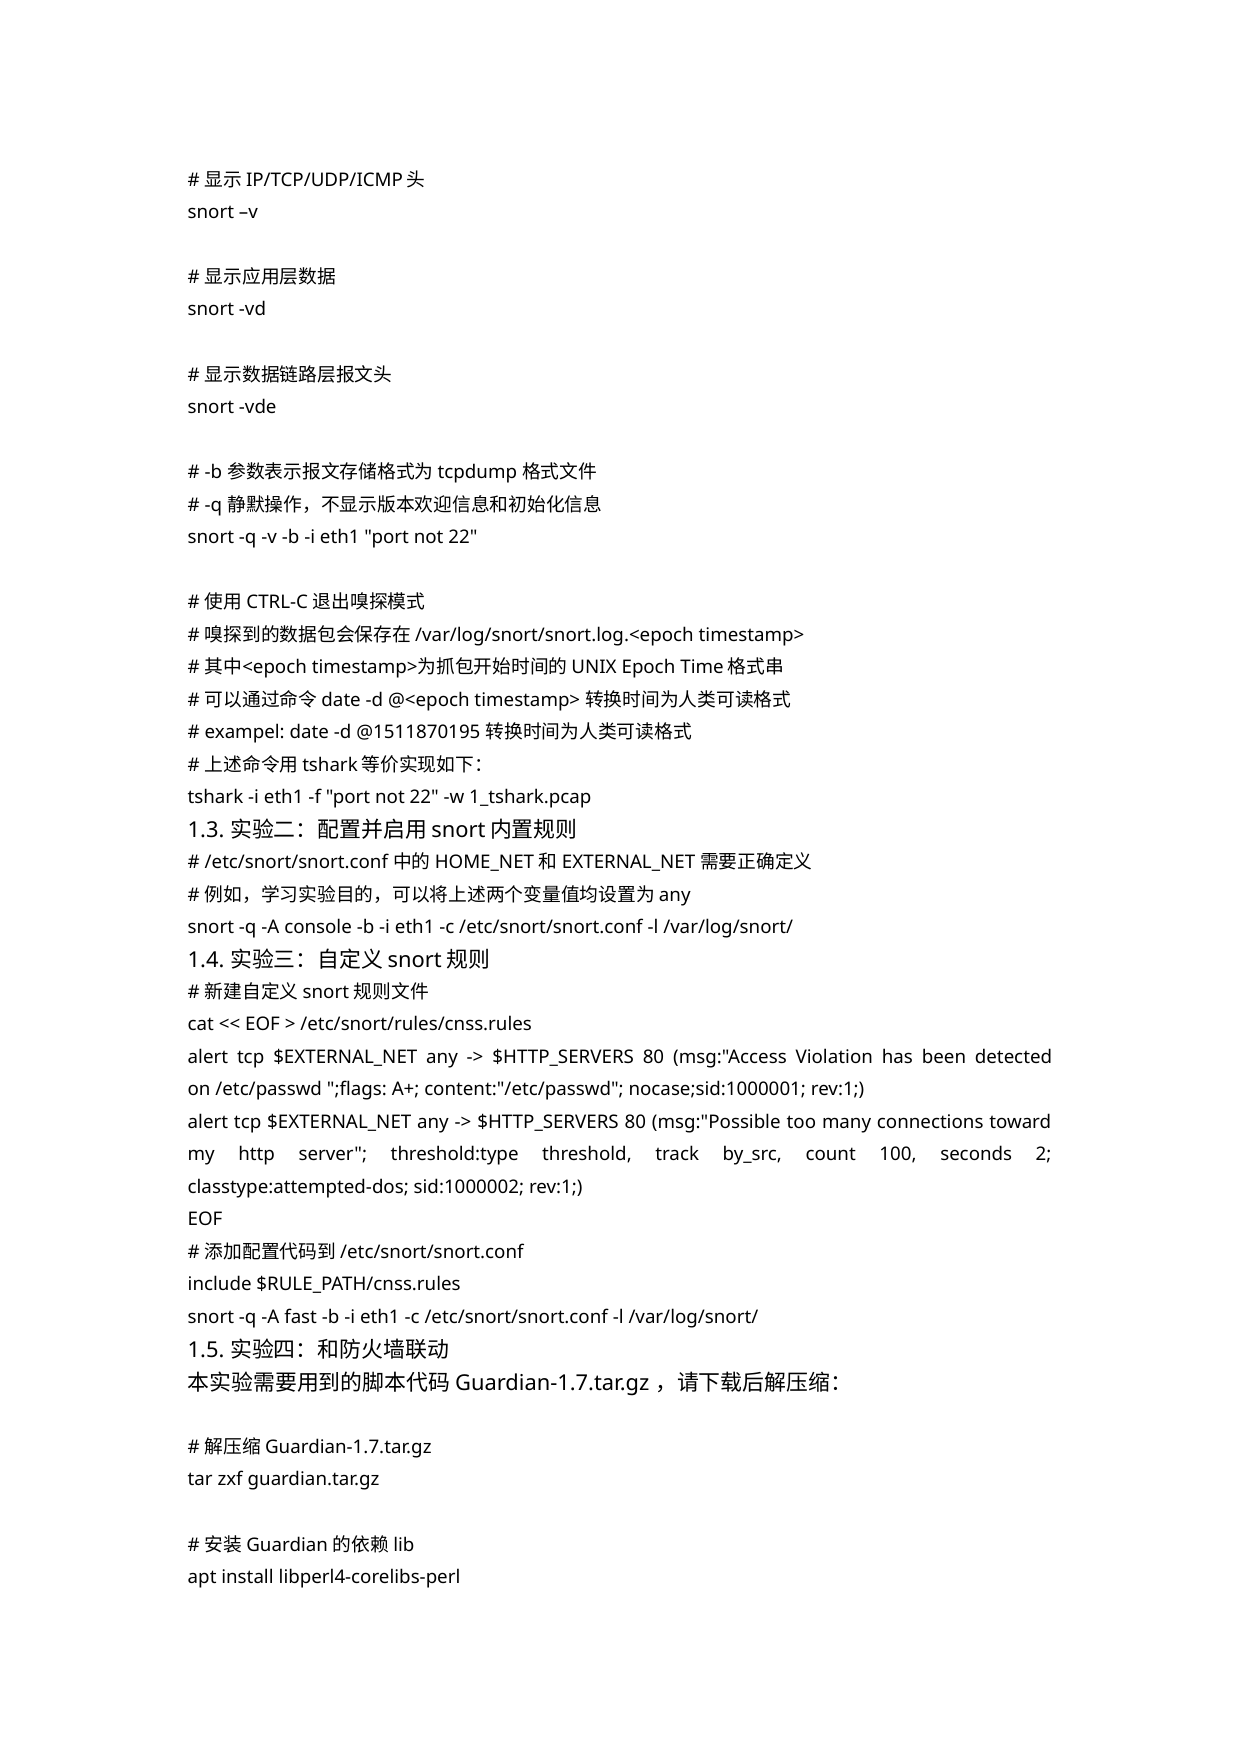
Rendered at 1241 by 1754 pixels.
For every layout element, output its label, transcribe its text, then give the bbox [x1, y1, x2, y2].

list 1.4. 实验三：自定义snort规则 [187, 942, 1053, 974]
list alert tcp $EXTERNAL_NET any -> $HTTP_SERVERS 80 (msg:"Access Violation has been detected on /etc/passwd ";flags: A+; content:"/etc/passwd"; nocase;sid:1000001; rev:1;) [187, 1039, 1053, 1104]
list 本实验需要用到的脚本代码 Guardian-1.7.tar.gz ，请下载后解压缩： [187, 1364, 1053, 1397]
list # exampel: date -d @1511870195 转换时间为人类可读格式 [187, 714, 1053, 747]
list snort -q -A console -b -i eth1 -c /etc/snort/snort.conf -l /var/log/snort/ [187, 909, 1053, 942]
list # 嗅探到的数据包会保存在 /var/log/snort/snort.log.<epoch timestamp> [187, 617, 1053, 649]
list cat << EOF > /etc/snort/rules/cnss.rules [187, 1007, 1053, 1039]
list # 显示应用层数据 [187, 259, 1053, 292]
list # 添加配置代码到 /etc/snort/snort.conf [187, 1234, 1053, 1267]
list # -b 参数表示报文存储格式为 tcpdump 格式文件 [187, 454, 1053, 487]
list # 其中<epoch timestamp>为抓包开始时间的UNIX Epoch Time格式串 [187, 649, 1053, 682]
list snort -vde [187, 389, 1053, 422]
list tshark -i eth1 -f "port not 22" -w 1_tshark.pcap [187, 779, 1053, 812]
list snort –v [187, 194, 1053, 227]
list # 显示数据链路层报文头 [187, 357, 1053, 389]
list # 显示IP/TCP/UDP/ICMP头 [187, 162, 1053, 194]
list tar zxf guardian.tar.gz [187, 1462, 1053, 1494]
list # 安装 Guardian 的依赖 lib [187, 1527, 1053, 1559]
list snort -q -A fast -b -i eth1 -c /etc/snort/snort.conf -l /var/log/snort/ [187, 1299, 1053, 1332]
list # 可以通过命令 date -d @<epoch timestamp> 转换时间为人类可读格式 [187, 682, 1053, 714]
list snort -vd [187, 292, 1053, 324]
list # 例如，学习实验目的，可以将上述两个变量值均设置为 any [187, 877, 1053, 909]
list snort -q -v -b -i eth1 "port not 22" [187, 519, 1053, 552]
list apt install libperl4-corelibs-perl [187, 1559, 1053, 1592]
list # 使用 CTRL-C 退出嗅探模式 [187, 584, 1053, 617]
list 1.5. 实验四：和防火墙联动 [187, 1332, 1053, 1364]
list # 解压缩 Guardian-1.7.tar.gz [187, 1429, 1053, 1462]
list # 新建自定义 snort 规则文件 [187, 974, 1053, 1007]
list alert tcp $EXTERNAL_NET any -> $HTTP_SERVERS 80 (msg:"Possible too many connections toward my http server"; threshold:type threshold, track by_src, count 100, seconds 2; classtype:attempted-dos; sid:1000002; rev:1;) [187, 1104, 1053, 1202]
list # -q 静默操作，不显示版本欢迎信息和初始化信息 [187, 487, 1053, 519]
list # /etc/snort/snort.conf 中的 HOME_NET 和 EXTERNAL_NET 需要正确定义 [187, 844, 1053, 877]
list EOF [187, 1202, 1053, 1234]
list include $RULE_PATH/cnss.rules [187, 1267, 1053, 1299]
list # 上述命令用tshark等价实现如下： [187, 747, 1053, 779]
list 1.3. 实验二：配置并启用snort内置规则 [187, 812, 1053, 844]
